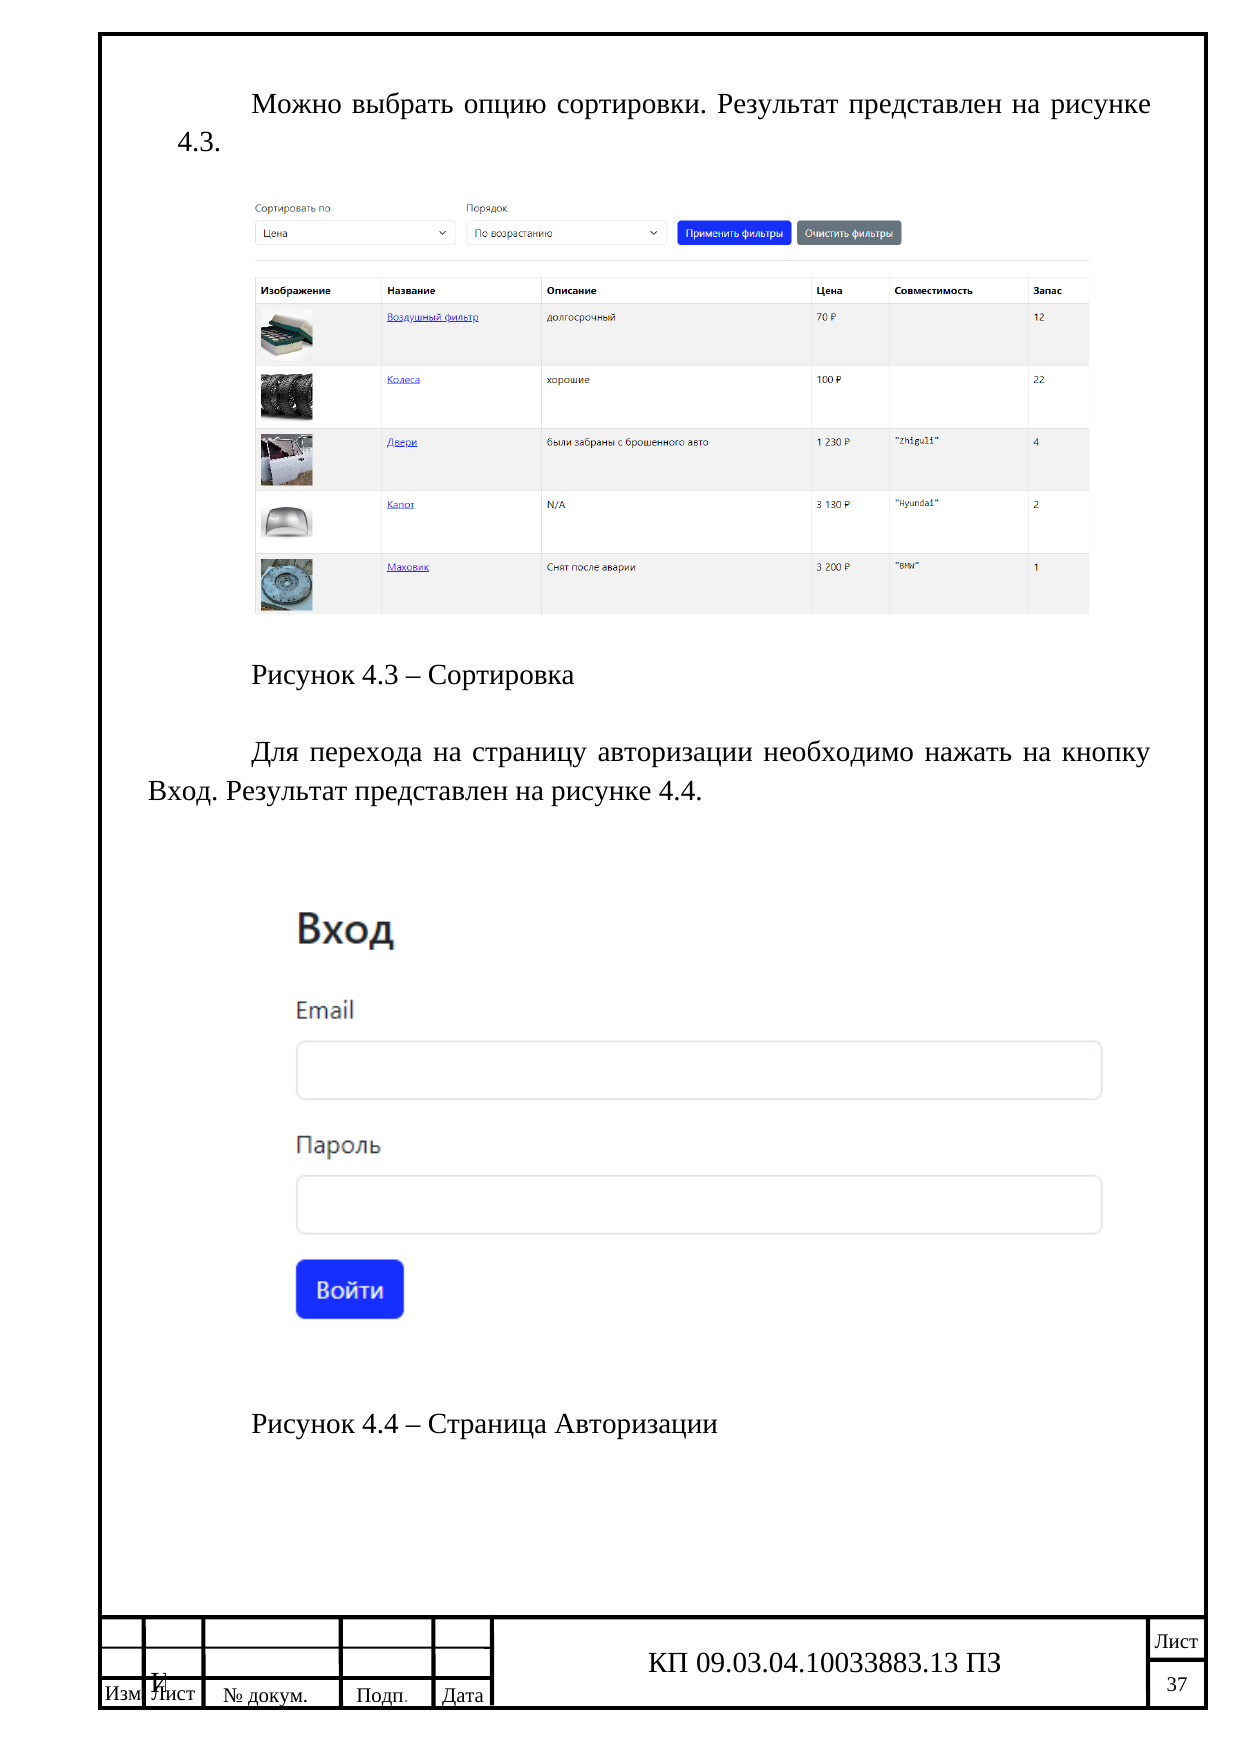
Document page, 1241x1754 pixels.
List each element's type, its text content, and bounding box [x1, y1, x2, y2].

text Рисунок 4.4 – Страница Авторизации [177, 1406, 1152, 1440]
picture [251, 201, 1090, 614]
text Для перехода на страницу авторизации необходимо нажать на кнопку Вход. Результат представлен на рисунке 4.4. [148, 734, 1152, 807]
text Рисунок 4.3 – Сортировка [177, 657, 1152, 691]
text Можно выбрать опцию сортировки. Результат представлен на рисунке 4.3. [177, 86, 1152, 158]
picture [251, 850, 1170, 1363]
